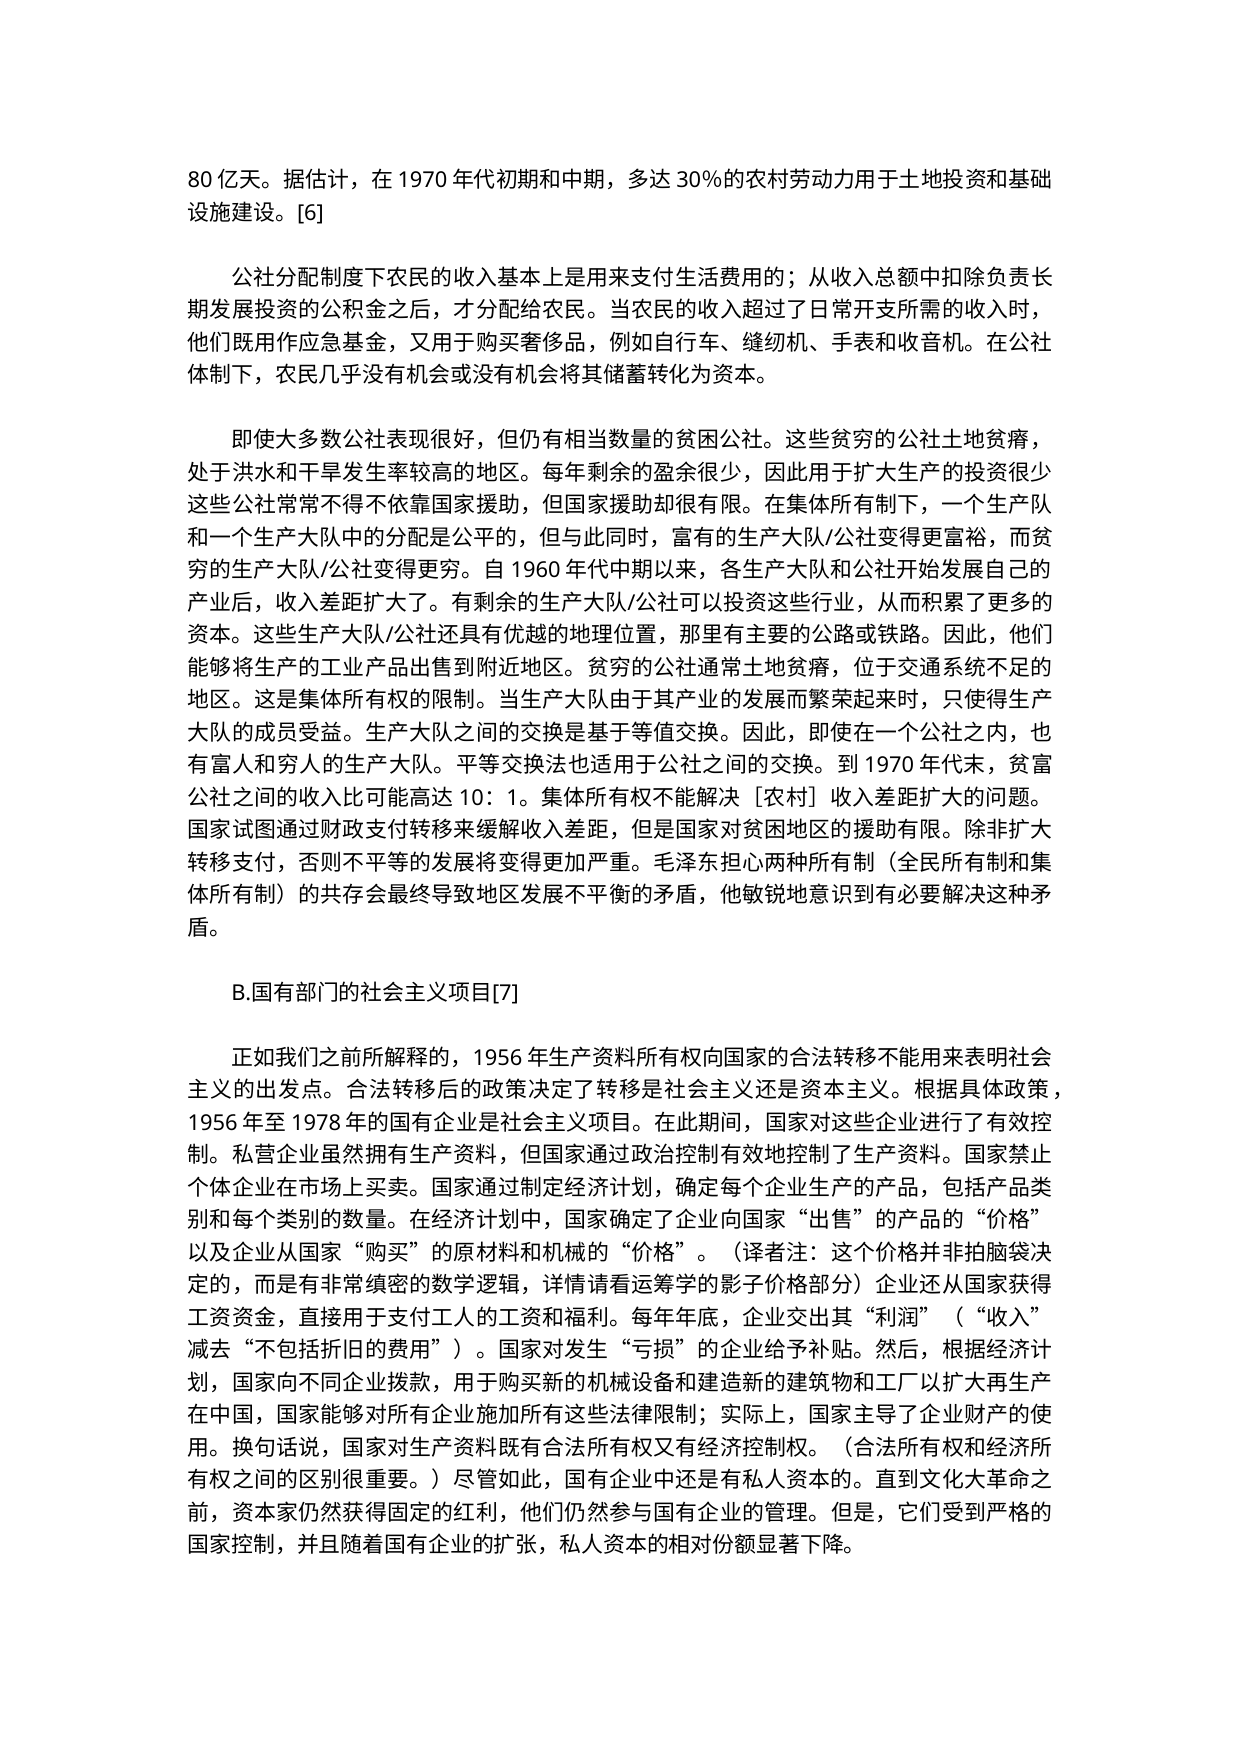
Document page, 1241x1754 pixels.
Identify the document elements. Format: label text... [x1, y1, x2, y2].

text 正如我们之前所解释的，1956年生产资料所有权向国家的合法转移不能用来表明社会主义的出发点。合法转移后的政策决定了转移是社会主义还是资本主义。根据具体政策，1956年至1978年的国有企业是社会主义项目。在此期间，国家对这些企业进行了有效控制。私营企业虽然拥有生产资料，但国家通过政治控制有效地控制了生产资料。国家禁止个体企业在市场上买卖。国家通过制定经济计划，确定每个企业生产的产品，包括产品类别和每个类别的数量。在经济计划中，国家确定了企业向国家“出售”的产品的“价格”，以及企业从国家“购买”的原材料和机械的“价格”。（译者注：这个价格并非拍脑袋决定的，而是有非常缜密的数学逻辑，详情请看运筹学的影子价格部分）企业还从国家获得工资资金，直接用于支付工人的工资和福利。每年年底，企业交出其“利润”（“收入”减去“不包括折旧的费用”）。国家对发生“亏损”的企业给予补贴。然后，根据经济计划，国家向不同企业拨款，用于购买新的机械设备和建造新的建筑物和工厂以扩大再生产。在中国，国家能够对所有企业施加所有这些法律限制；实际上，国家主导了企业财产的使用。换句话说，国家对生产资料既有合法所有权又有经济控制权。（合法所有权和经济所有权之间的区别很重要。）尽管如此，国有企业中还是有私人资本的。直到文化大革命之前，资本家仍然获得固定的红利，他们仍然参与国有企业的管理。但是，它们受到严格的国家控制，并且随着国有企业的扩张，私人资本的相对份额显著下降。 [187, 1039, 1053, 1559]
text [187, 162, 1053, 227]
text 即使大多数公社表现很好，但仍有相当数量的贫困公社。这些贫穷的公社土地贫瘠，处于洪水和干旱发生率较高的地区。每年剩余的盈余很少，因此用于扩大生产的投资很少。这些公社常常不得不依靠国家援助，但国家援助却很有限。在集体所有制下，一个生产队和一个生产大队中的分配是公平的，但与此同时，富有的生产大队/公社变得更富裕，而贫穷的生产大队/公社变得更穷。自1960年代中期以来，各生产大队和公社开始发展自己的产业后，收入差距扩大了。有剩余的生产大队/公社可以投资这些行业，从而积累了更多的资本。这些生产大队/公社还具有优越的地理位置，那里有主要的公路或铁路。因此，他们能够将生产的工业产品出售到附近地区。贫穷的公社通常土地贫瘠，位于交通系统不足的地区。这是集体所有权的限制。当生产大队由于其产业的发展而繁荣起来时，只使得生产大队的成员受益。生产大队之间的交换是基于等值交换。因此，即使在一个公社之内，也有富人和穷人的生产大队。平等交换法也适用于公社之间的交换。到1970年代末，贫富公社之间的收入比可能高达10：1。集体所有权不能解决［农村］收入差距扩大的问题。国家试图通过财政支付转移来缓解收入差距，但是国家对贫困地区的援助有限。除非扩大转移支付，否则不平等的发展将变得更加严重。毛泽东担心两种所有制（全民所有制和集体所有制）的共存会最终导致地区发展不平衡的矛盾，他敏锐地意识到有必要解决这种矛盾。 [187, 422, 1053, 942]
text 公社分配制度下农民的收入基本上是用来支付生活费用的；从收入总额中扣除负责长期发展投资的公积金之后，才分配给农民。当农民的收入超过了日常开支所需的收入时，他们既用作应急基金，又用于购买奢侈品，例如自行车、缝纫机、手表和收音机。在公社体制下，农民几乎没有机会或没有机会将其储蓄转化为资本。 [187, 259, 1053, 389]
text B.国有部门的社会主义项目[7] [187, 974, 1053, 1007]
